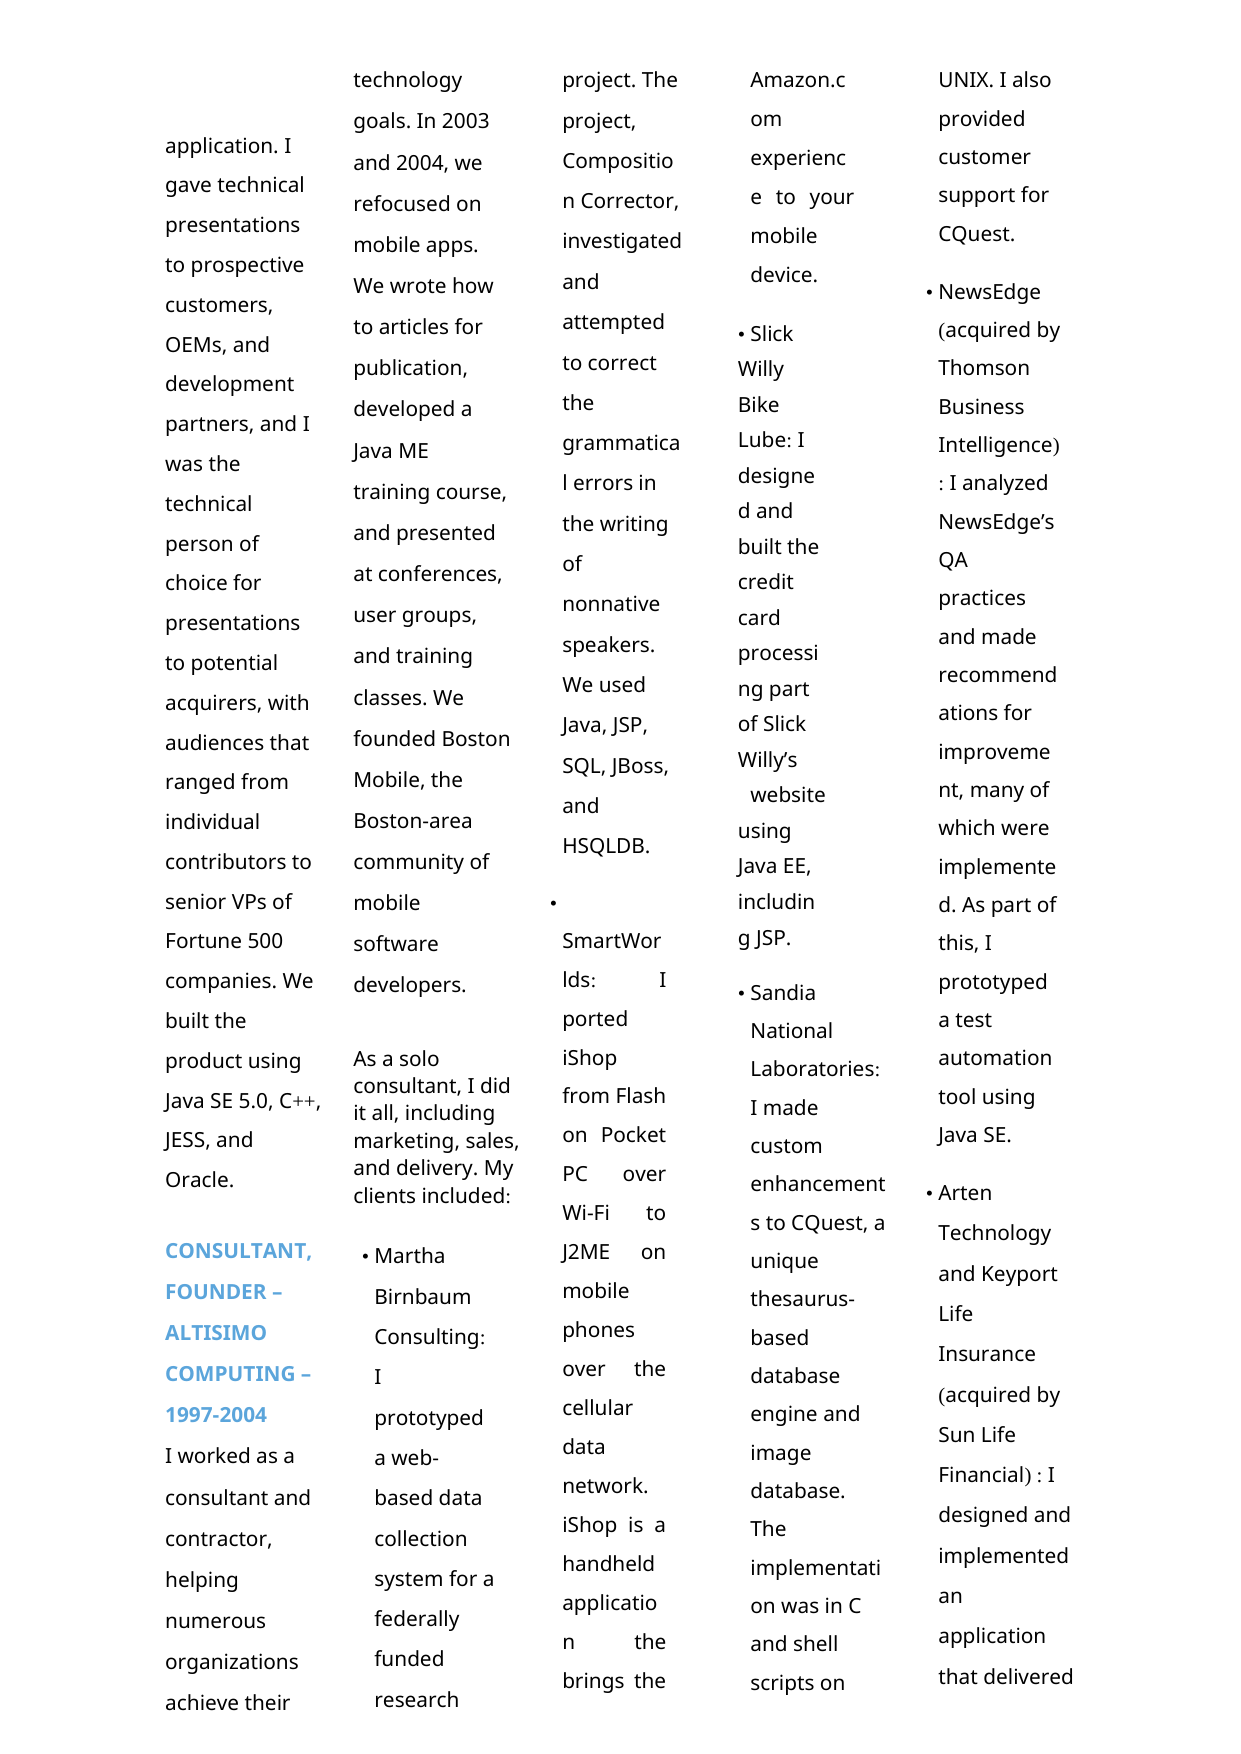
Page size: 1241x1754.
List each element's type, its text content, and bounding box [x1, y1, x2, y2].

text • SmartWorlds: I ported iShop from Flash on Pocket PC over Wi-Fi to J2ME on mobile phones over the cellular data network. iShop is a handheld application the brings the Amazon.com experience to your mobile device. [549, 891, 666, 1694]
text As a solo consultant, I did it all, including marketing, sales, and delivery. My clients included: [353, 1044, 526, 1209]
text application. I gave technical presentations to prospective customers, OEMs, and development partners, and I was the technical person of choice for presentations to potential acquirers, with audiences that ranged from individual contributors to senior VPs of Fortune 500 companies. We built the product using Java SE 5.0, C++, JESS, and Oracle. [165, 131, 323, 1194]
text • Martha Birnbaum Consulting: I prototyped a web-based data collection system for a federally funded research project. The project, Composition Corrector, investigated and attempted to correct the grammatical errors in the writing of nonnative speakers. We used Java, JSP, SQL, JBoss, and HSQLDB. [362, 1241, 496, 1713]
text CONSULTANT, FOUNDER – ALTISIMO COMPUTING – 1997-2004 I worked as a consultant and contractor, helping numerous organizations achieve their technology goals. In 2003 and 2004, we refocused on mobile apps. We wrote how to articles for publication, developed a Java ME training course, and presented at conferences, user groups, and training classes. We founded Boston Mobile, the Boston-area community of mobile software developers. [353, 65, 511, 999]
text • Sandia National Laboratories: I made custom enhancements to CQuest, a unique thesaurus-based database engine and image database. The implementation was in C and shell scripts on UNIX. I also provided customer support for CQuest. [738, 978, 887, 1696]
text • Martha Birnbaum Consulting: I prototyped a web-based data collection system for a federally funded research project. The project, Composition Corrector, investigated and attempted to correct the grammatical errors in the writing of nonnative speakers. We used Java, JSP, SQL, JBoss, and HSQLDB. [549, 65, 684, 860]
text • Sandia National Laboratories: I made custom enhancements to CQuest, a unique thesaurus-based database engine and image database. The implementation was in C and shell scripts on UNIX. I also provided customer support for CQuest. [926, 65, 1075, 247]
text • SmartWorlds: I ported iShop from Flash on Pocket PC over Wi-Fi to J2ME on mobile phones over the cellular data network. iShop is a handheld application the brings the Amazon.com experience to your mobile device. [738, 65, 854, 289]
text • Slick Willy Bike Lube: I designed and built the credit card processing part of Slick Willy’s website using Java EE, including JSP. [738, 319, 827, 951]
text CONSULTANT, FOUNDER – ALTISIMO COMPUTING – 1997-2004 I worked as a consultant and contractor, helping numerous organizations achieve their technology goals. In 2003 and 2004, we refocused on mobile apps. We wrote how to articles for publication, developed a Java ME training course, and presented at conferences, user groups, and training classes. We founded Boston Mobile, the Boston-area community of mobile software developers. [165, 1236, 323, 1717]
text • NewsEdge (acquired by Thomson Business Intelligence) : I analyzed NewsEdge’s QA practices and made recommendations for improvement, many of which were implemented. As part of this, I prototyped a test automation tool using Java SE. [926, 277, 1060, 1149]
